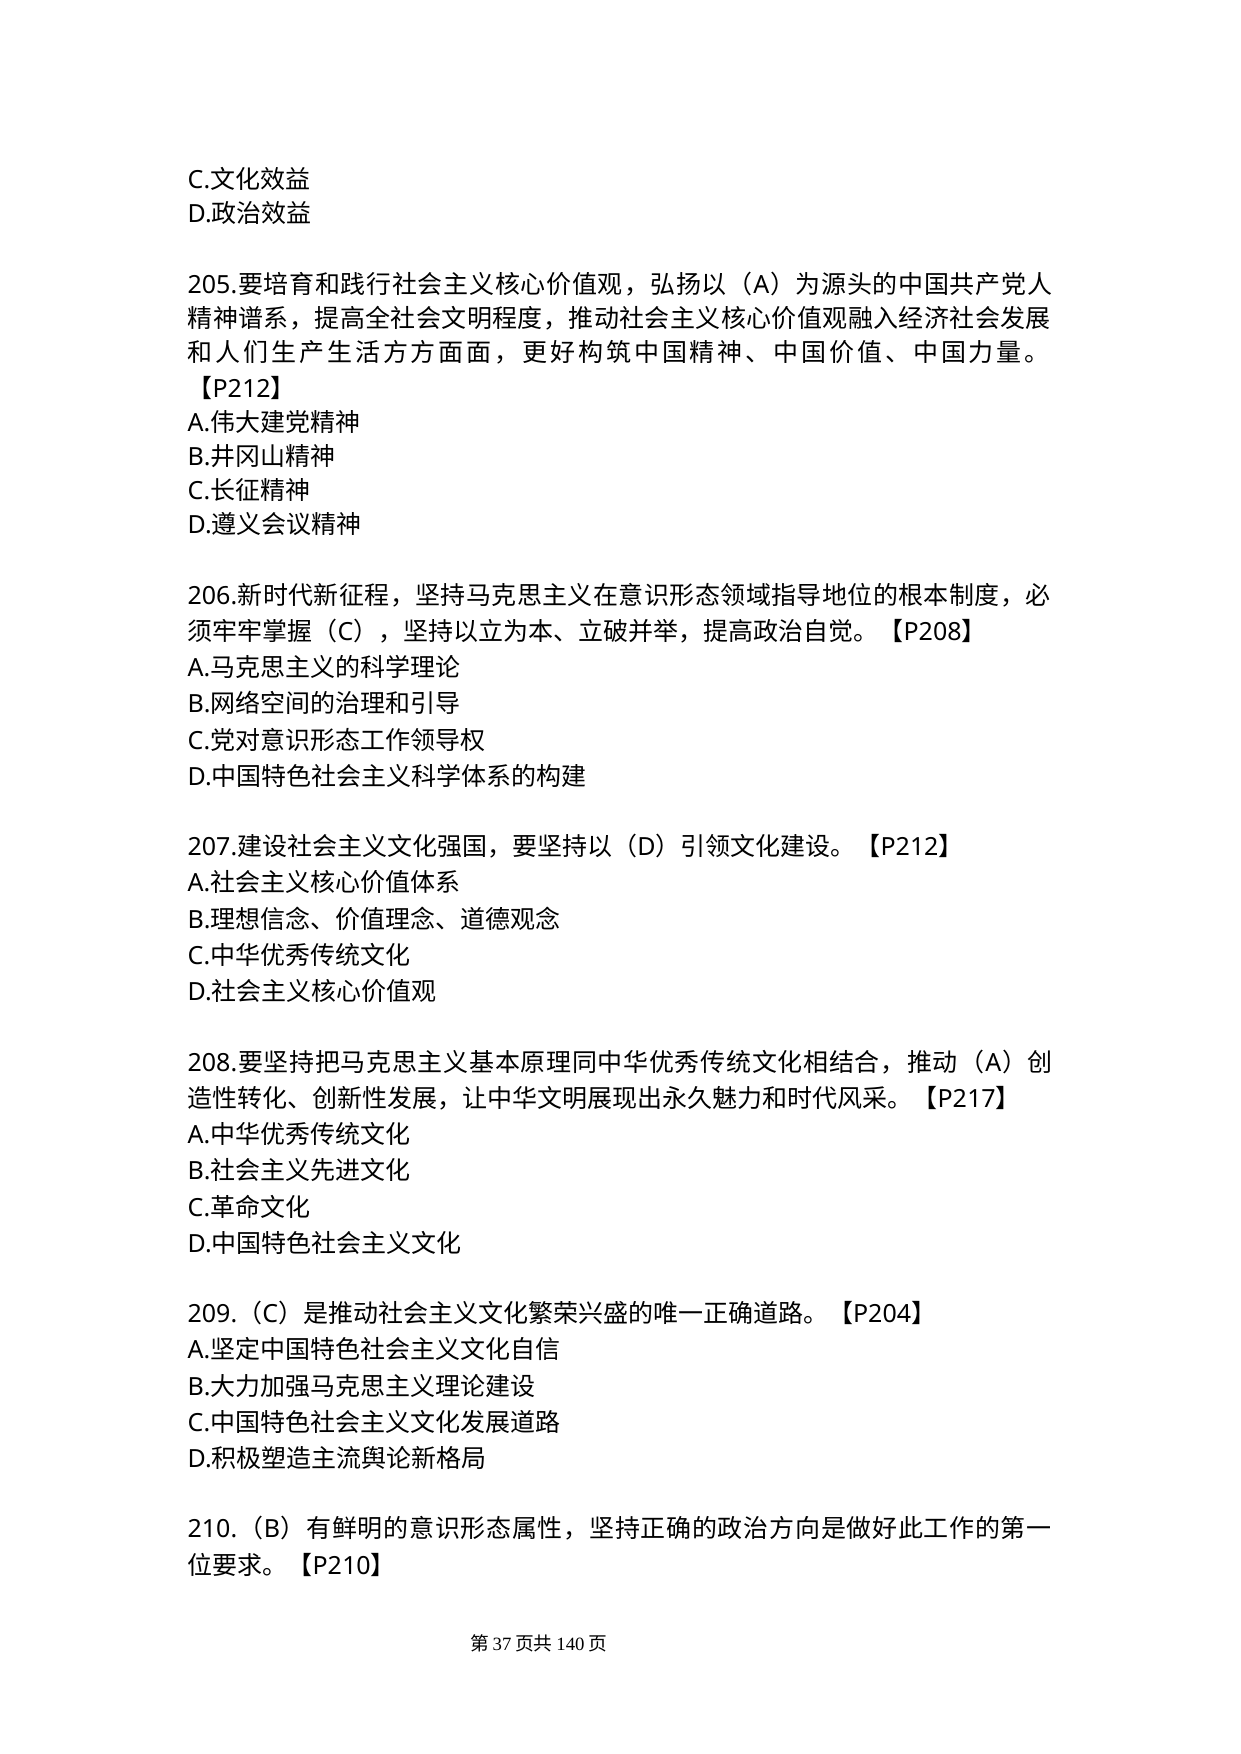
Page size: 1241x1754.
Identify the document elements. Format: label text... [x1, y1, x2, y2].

text 208.要坚持把马克思主义基本原理同中华优秀传统文化相结合，推动（A）创造性转化、创新性发展，让中华文明展现出永久魅力和时代风采。【P217】 [187, 1042, 1053, 1114]
text A.马克思主义的科学理论 [187, 648, 1053, 684]
text B.理想信念、价值理念、道德观念 [187, 899, 1053, 935]
text B.社会主义先进文化 [187, 1151, 1053, 1187]
text D.中国特色社会主义文化 [187, 1223, 1053, 1259]
text A.社会主义核心价值体系 [187, 863, 1053, 899]
text D.中国特色社会主义科学体系的构建 [187, 756, 1053, 793]
text D.社会主义核心价值观 [187, 972, 1053, 1008]
text B.井冈山精神 [187, 439, 1053, 473]
text D.遵义会议精神 [187, 507, 1053, 541]
text B.网络空间的治理和引导 [187, 684, 1053, 720]
text C.党对意识形态工作领导权 [187, 720, 1053, 756]
text 207.建设社会主义文化强国，要坚持以（D）引领文化建设。【P212】 [187, 827, 1053, 863]
text A.中华优秀传统文化 [187, 1114, 1053, 1151]
text D.政治效益 [187, 196, 1053, 230]
text 210.（B）有鲜明的意识形态属性，坚持正确的政治方向是做好此工作的第一位要求。【P210】 [187, 1509, 1053, 1581]
text C.中华优秀传统文化 [187, 935, 1053, 972]
text C.中国特色社会主义文化发展道路 [187, 1402, 1053, 1438]
text 206.新时代新征程，坚持马克思主义在意识形态领域指导地位的根本制度，必须牢牢掌握（C），坚持以立为本、立破并举，提高政治自觉。【P208】 [187, 575, 1053, 648]
text A.坚定中国特色社会主义文化自信 [187, 1330, 1053, 1366]
text C.革命文化 [187, 1187, 1053, 1223]
text 205.要培育和践行社会主义核心价值观，弘扬以（A）为源头的中国共产党人精神谱系，提高全社会文明程度，推动社会主义核心价值观融入经济社会发展和人们生产生活方方面面，更好构筑中国精神、中国价值、中国力量。【P212】 [187, 264, 1053, 405]
text B.大力加强马克思主义理论建设 [187, 1366, 1053, 1402]
text D.积极塑造主流舆论新格局 [187, 1438, 1053, 1475]
text 209.（C）是推动社会主义文化繁荣兴盛的唯一正确道路。【P204】 [187, 1293, 1053, 1330]
text C.文化效益 [187, 162, 1053, 196]
text A.伟大建党精神 [187, 405, 1053, 439]
text C.长征精神 [187, 473, 1053, 507]
